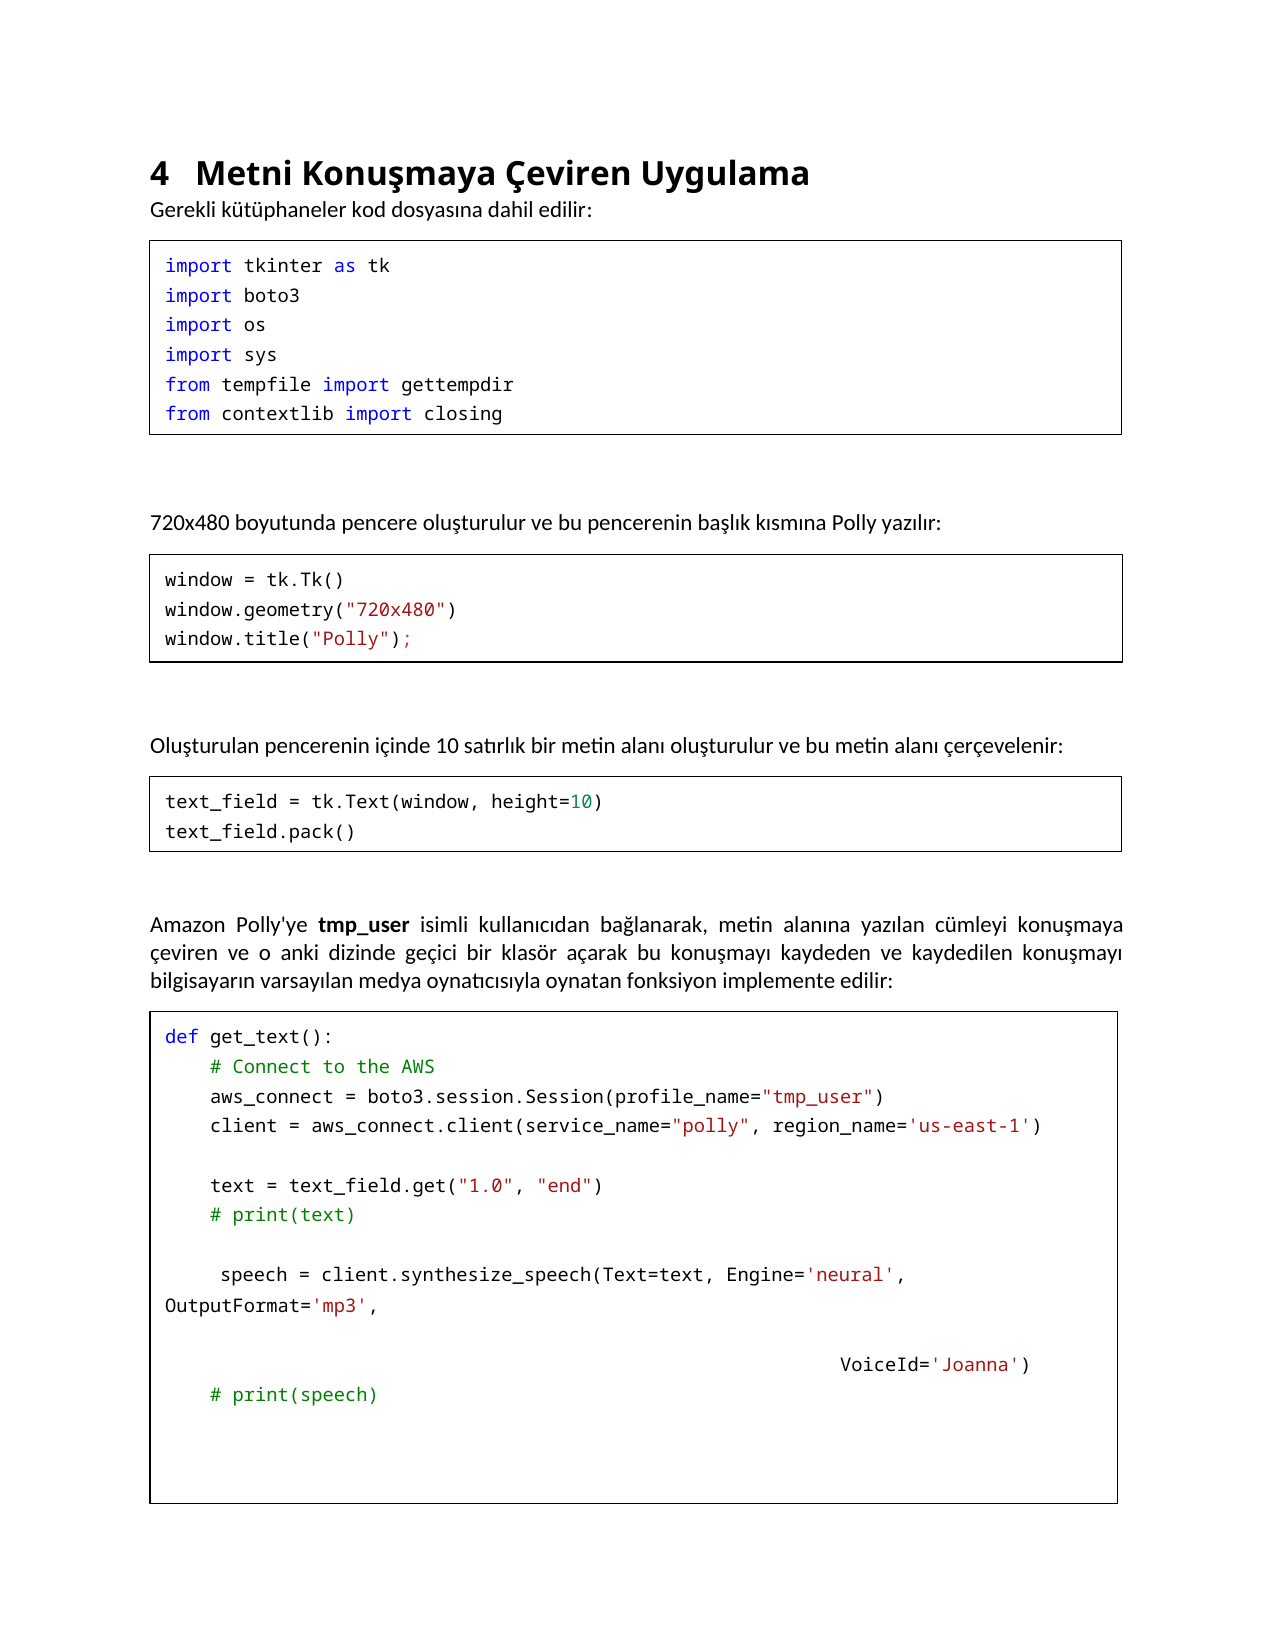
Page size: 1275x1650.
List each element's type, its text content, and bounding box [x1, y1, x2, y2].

text Gerekli kütüphaneler kod dosyasına dahil edilir: [150, 195, 1125, 223]
text Oluşturulan pencerenin içinde 10 satırlık bir metin alanı oluşturulur ve bu metin alanı çerçevelenir: [150, 732, 1125, 760]
text Amazon Polly'ye tmp_user isimli kullanıcıdan bağlanarak, metin alanına yazılan cümleyi konuşmaya çeviren ve o anki dizinde geçici bir klasör açarak bu konuşmayı kaydeden ve kaydedilen konuşmayı bilgisayarın varsayılan medya oynatıcısıyla oynatan fonksiyon implemente edilir: [150, 910, 1125, 994]
subtitle Metni Konuşmaya Çeviren Uygulama [150, 150, 1125, 195]
text 720x480 boyutunda pencere oluşturulur ve bu pencerenin başlık kısmına Polly yazılır: [150, 508, 1125, 536]
